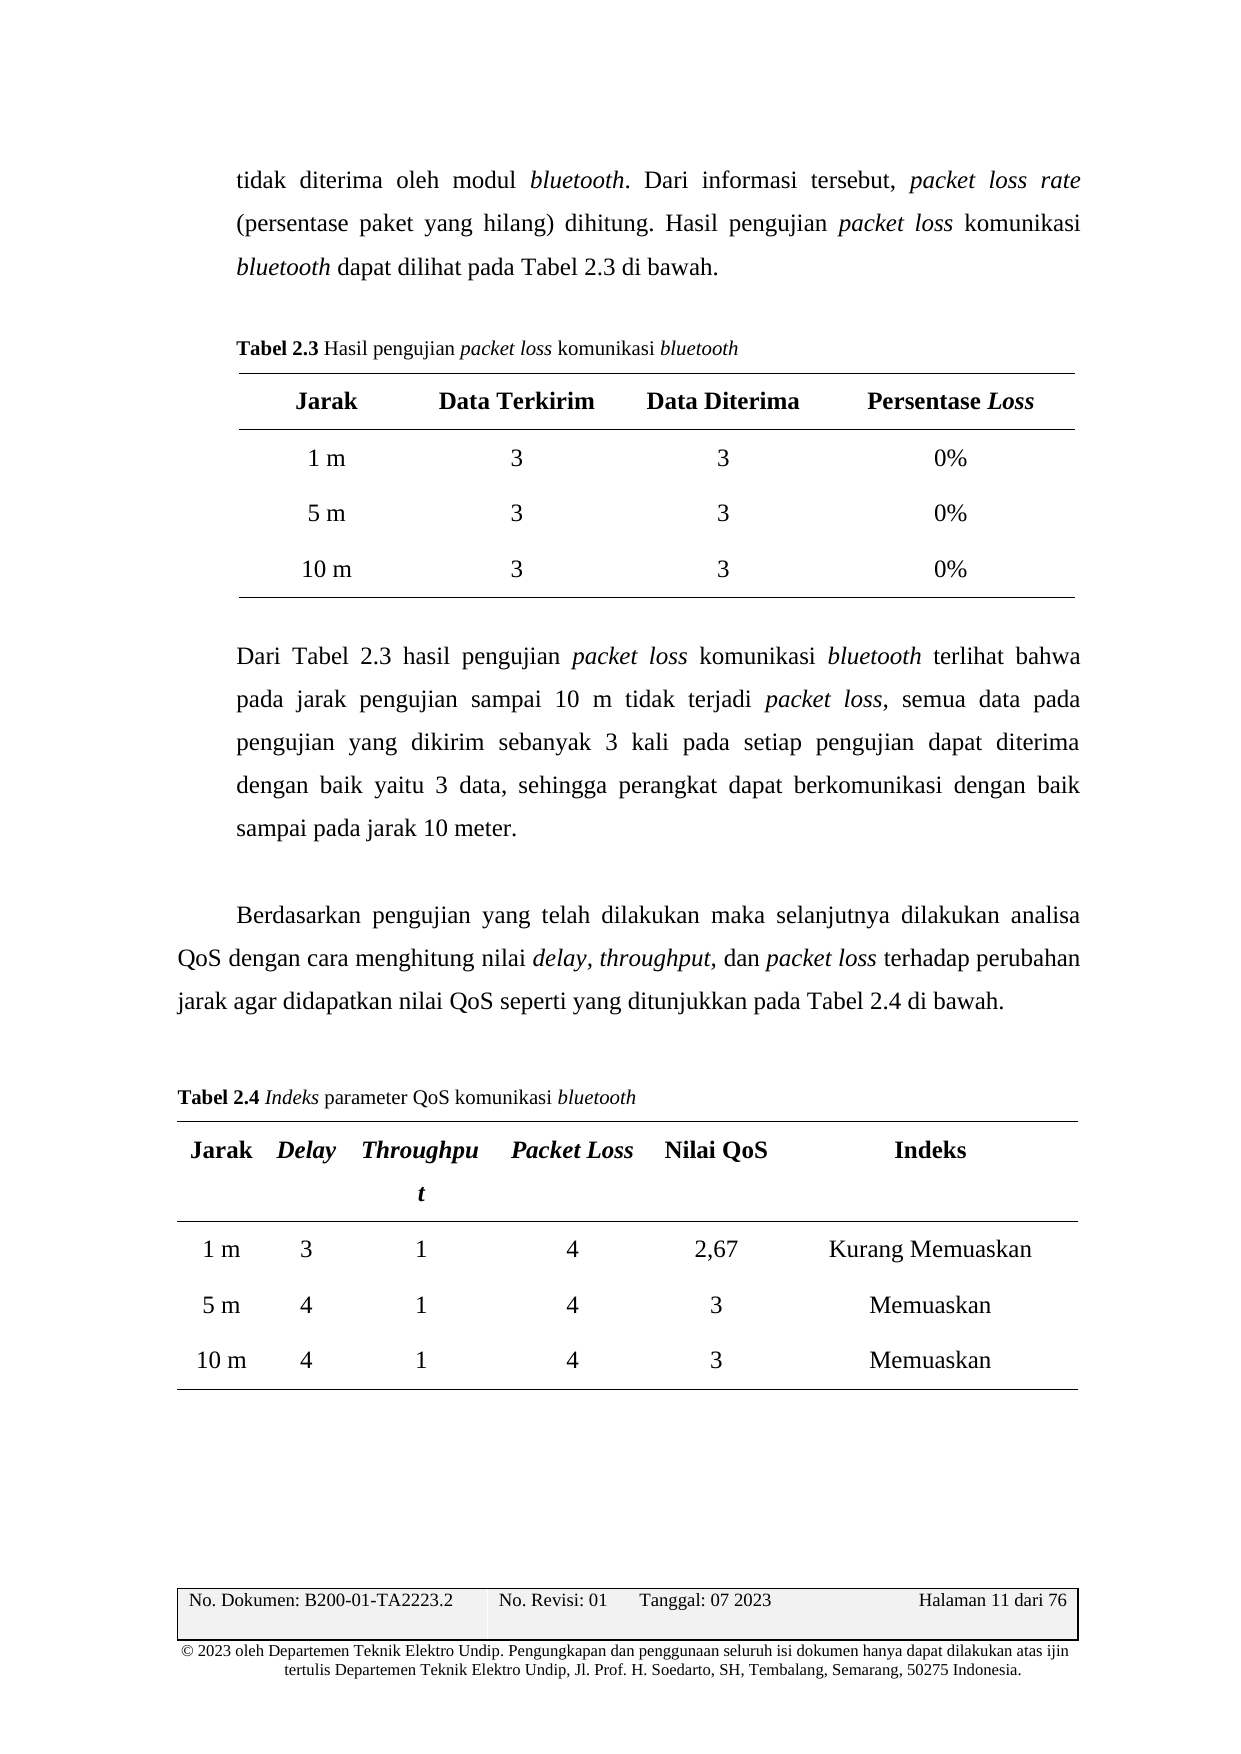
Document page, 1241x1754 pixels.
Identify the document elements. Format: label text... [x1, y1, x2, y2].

table_header Data Terkirim [414, 374, 620, 429]
table_header Jarak [177, 1122, 265, 1221]
table_cell 1 [347, 1222, 495, 1277]
table_cell 3 [265, 1222, 347, 1277]
table_header Throughput [347, 1122, 495, 1221]
table_cell 1 [347, 1278, 495, 1333]
table_cell 3 [620, 541, 826, 597]
table_cell 3 [620, 486, 826, 541]
text Dari Tabel 2.3 hasil pengujian packet loss komunikasi bluetooth terlihat bahwa pada jarak pengujian sampai 10 m tidak terjadi packet loss, semua data pada pengujian yang dikirim sebanyak 3 kali pada setiap pengujian dapat diterima dengan baik yaitu 3 data, sehingga perangkat dapat berkomunikasi dengan baik sampai pada jarak 10 meter. [236, 641, 1081, 842]
table_cell 3 [650, 1333, 782, 1388]
table_header Persentase Loss [826, 374, 1075, 429]
table_cell Memuaskan [783, 1333, 1078, 1388]
table_cell 5 m [239, 486, 413, 541]
table_cell 3 [650, 1278, 782, 1333]
table_cell 1 [347, 1333, 495, 1388]
table_cell 0% [826, 486, 1075, 541]
table_cell Kurang Memuaskan [783, 1222, 1078, 1277]
table_cell Memuaskan [783, 1278, 1078, 1333]
table_cell 0% [826, 541, 1075, 597]
table_header Packet Loss [495, 1122, 650, 1221]
table_cell 10 m [177, 1333, 265, 1388]
table_cell 3 [620, 430, 826, 486]
table_cell 3 [414, 486, 620, 541]
table_header Delay [265, 1122, 347, 1221]
table_header Indeks [783, 1122, 1078, 1221]
table_cell 1 m [239, 430, 413, 486]
table_header Data Diterima [620, 374, 826, 429]
table_cell 3 [414, 541, 620, 597]
table_cell 0% [826, 430, 1075, 486]
table_cell 10 m [239, 541, 413, 597]
table_cell 1 m [177, 1222, 265, 1277]
table_cell 2,67 [650, 1222, 782, 1277]
text Berdasarkan pengujian yang telah dilakukan maka selanjutnya dilakukan analisa QoS dengan cara menghitung nilai delay, throughput, dan packet loss terhadap perubahan jarak agar didapatkan nilai QoS seperti yang ditunjukkan pada Tabel 2.4 di bawah. [177, 900, 1081, 1015]
table_cell 4 [265, 1278, 347, 1333]
table_cell 4 [495, 1333, 650, 1388]
table_cell 4 [495, 1222, 650, 1277]
table_cell 5 m [177, 1278, 265, 1333]
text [236, 165, 1081, 280]
table_header Jarak [239, 374, 413, 429]
table_header Nilai QoS [650, 1122, 782, 1221]
table_cell 4 [495, 1278, 650, 1333]
table_cell 4 [265, 1333, 347, 1388]
table_cell 3 [414, 430, 620, 486]
